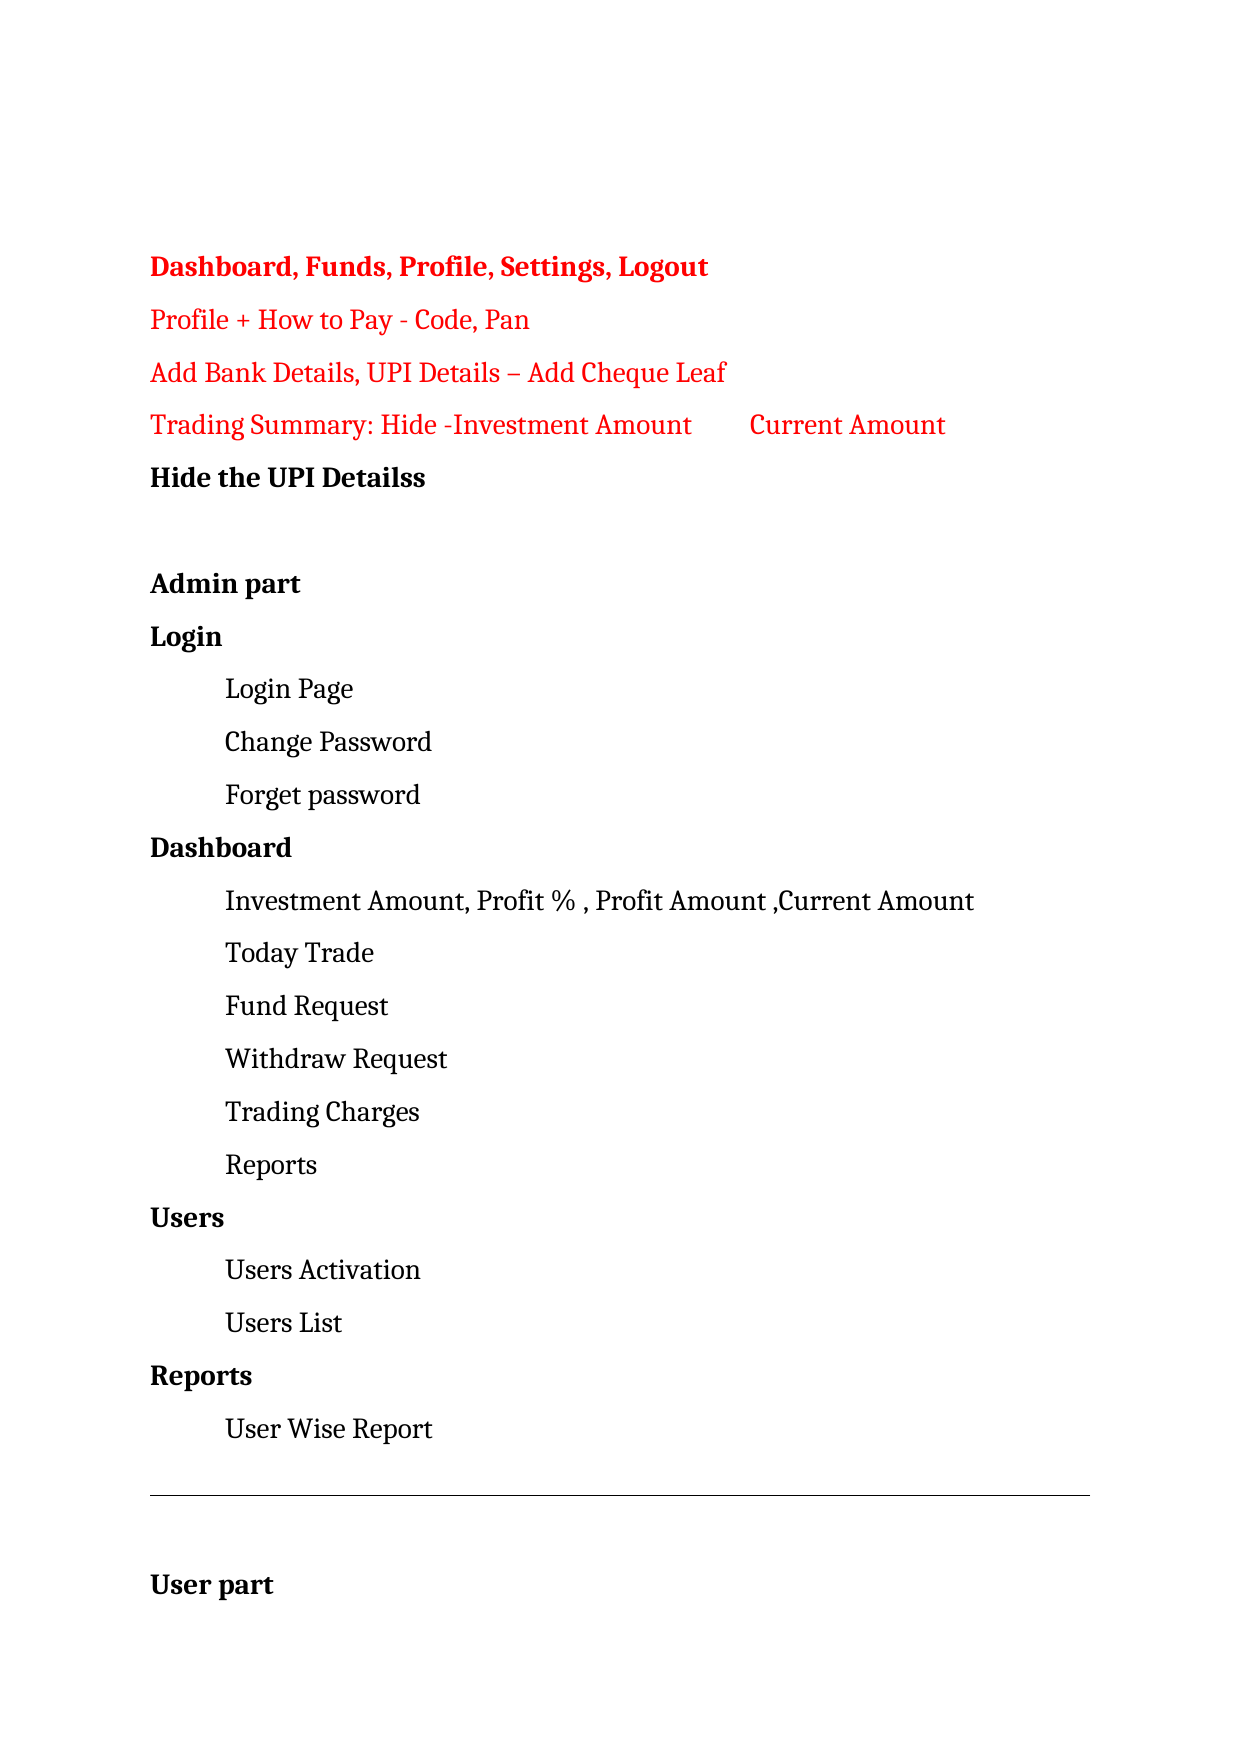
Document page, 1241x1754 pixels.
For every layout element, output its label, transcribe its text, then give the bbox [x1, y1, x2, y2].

text Withdraw Request [150, 1042, 1090, 1076]
text Change Password [150, 725, 1090, 759]
text Reports [150, 1359, 1090, 1393]
text Trading Summary: Hide -Investment Amount Current Amount [150, 408, 1090, 442]
text Profile + How to Pay - Code, Pan [150, 303, 1090, 336]
text Users List [150, 1306, 1090, 1340]
text Fund Request [150, 989, 1090, 1023]
text Today Trade [150, 937, 1090, 970]
text User Wise Report [150, 1412, 1090, 1446]
text Login [150, 620, 1090, 653]
text Reports [150, 1148, 1090, 1181]
text Users [150, 1201, 1090, 1234]
text Hide the UPI Detailss [150, 461, 1090, 495]
text Add Bank Details, UPI Details – Add Cheque Leaf [150, 356, 1090, 389]
text User part [150, 1568, 1090, 1602]
text Users Activation [150, 1253, 1090, 1287]
text Admin part [150, 567, 1090, 601]
text Forget password [150, 778, 1090, 812]
text Dashboard [150, 831, 1090, 864]
text Login Page [150, 673, 1090, 706]
text Trading Charges [150, 1095, 1090, 1129]
text Dashboard, Funds, Profile, Settings, Logout [150, 250, 1090, 284]
text Investment Amount, Profit % , Profit Amount ,Current Amount [150, 884, 1090, 917]
